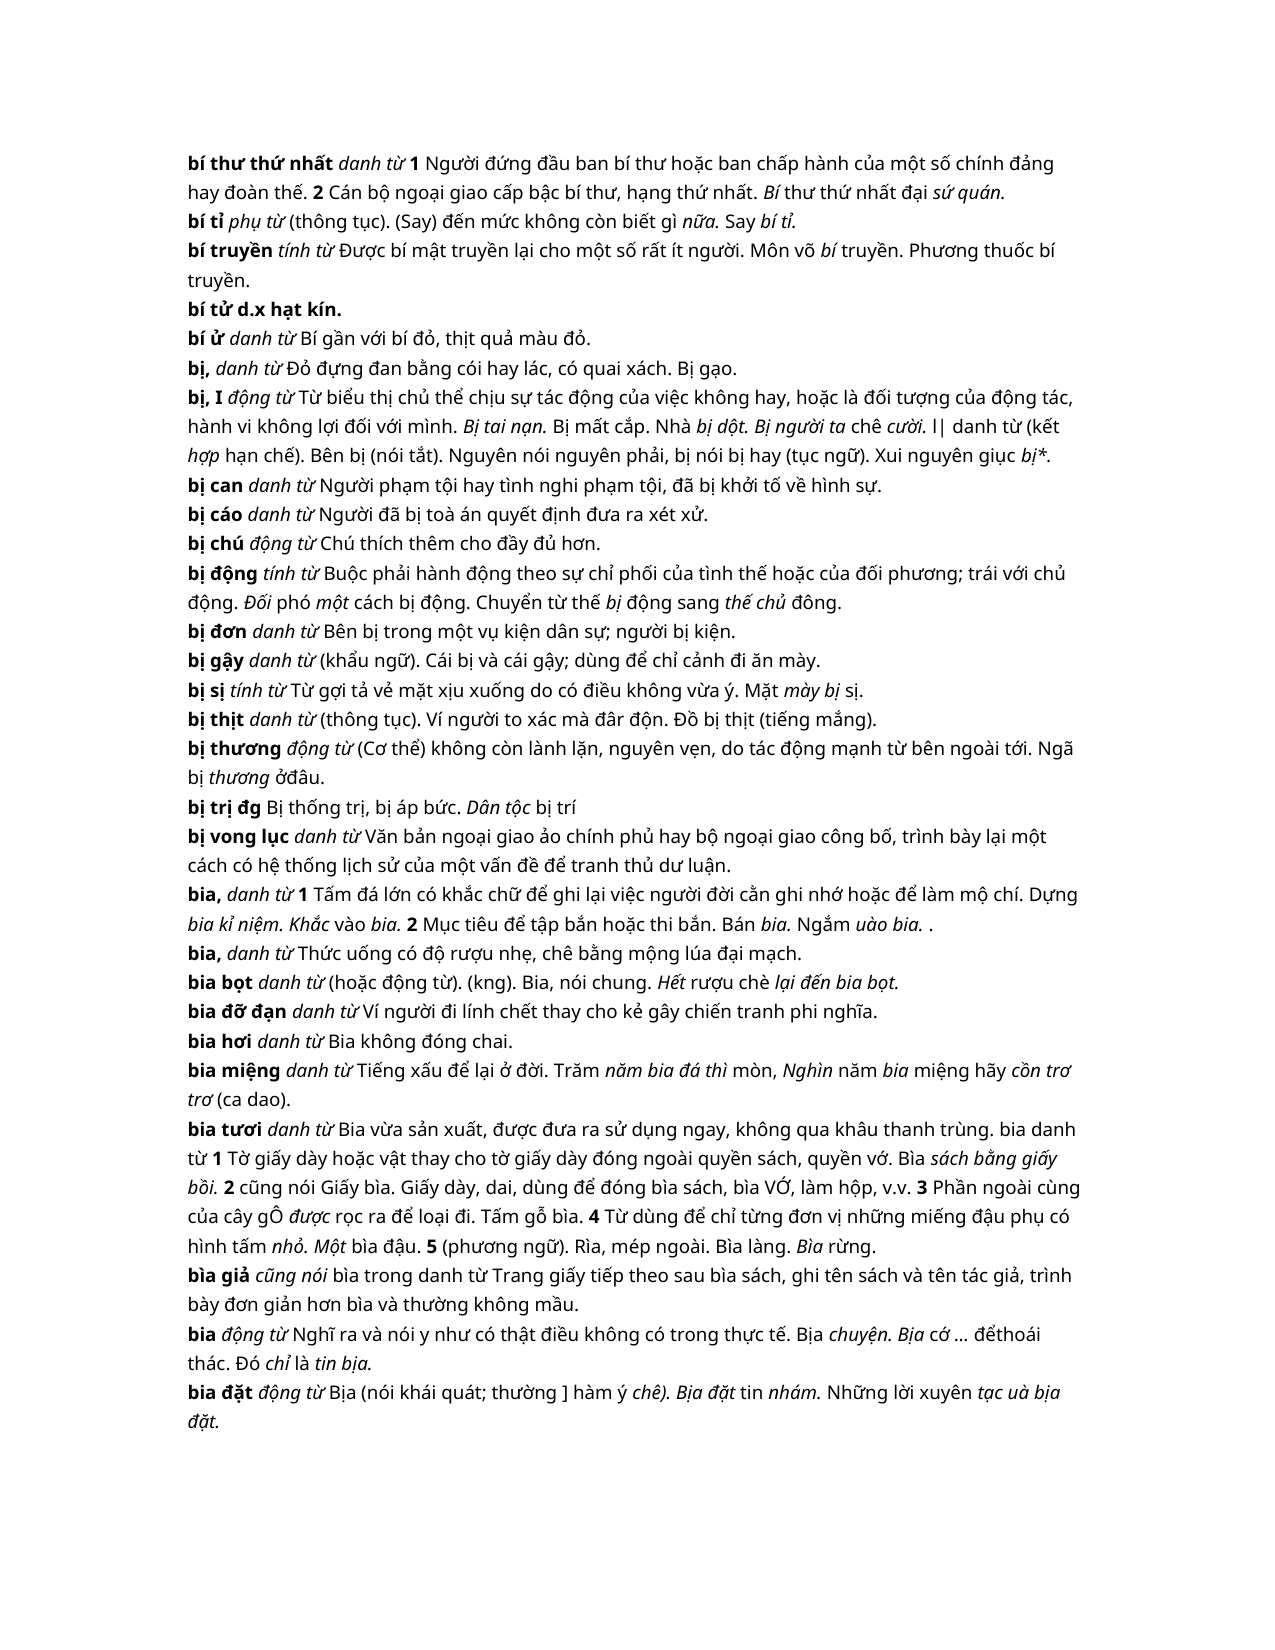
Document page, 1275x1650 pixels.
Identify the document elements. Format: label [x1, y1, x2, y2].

text [187, 150, 1087, 1434]
